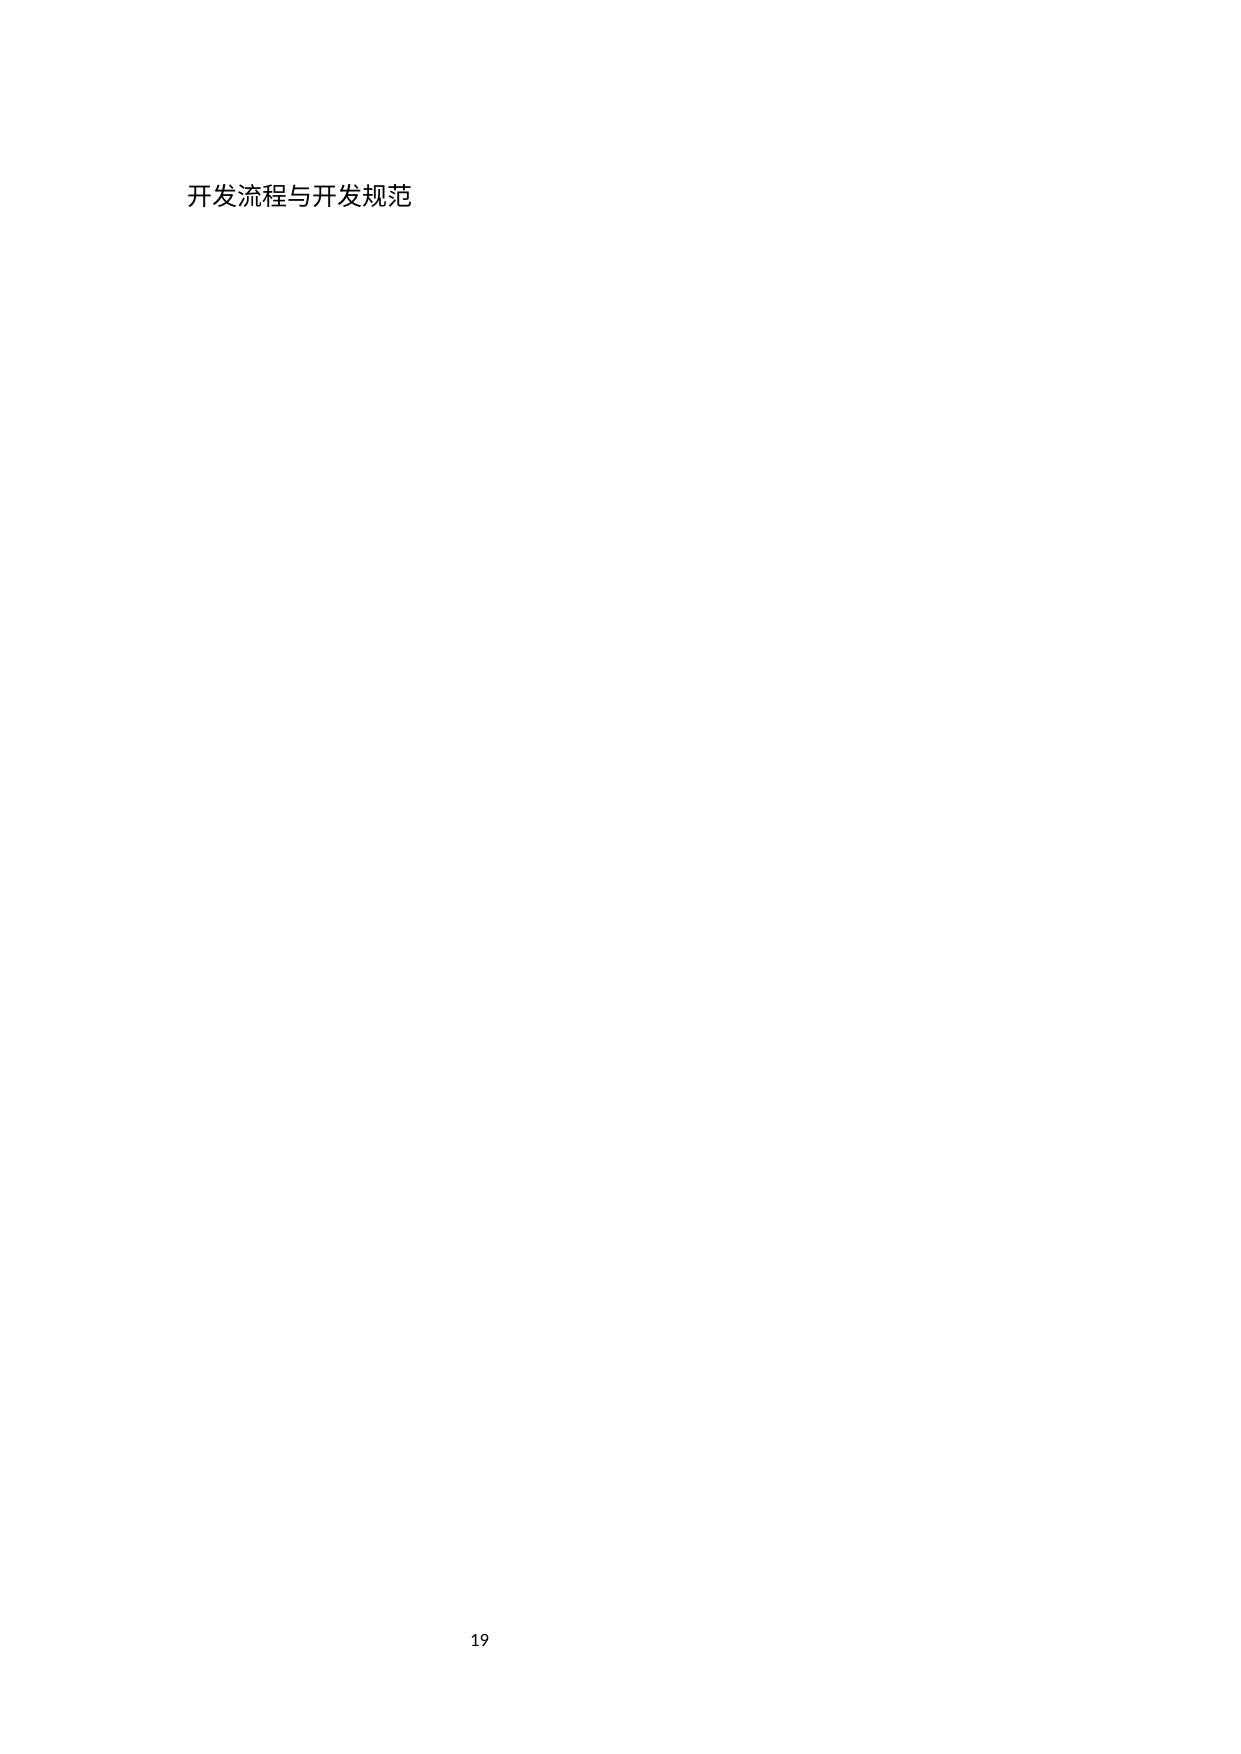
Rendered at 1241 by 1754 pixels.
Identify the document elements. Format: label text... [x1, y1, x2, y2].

text 开发流程与开发规范 [187, 162, 1053, 227]
